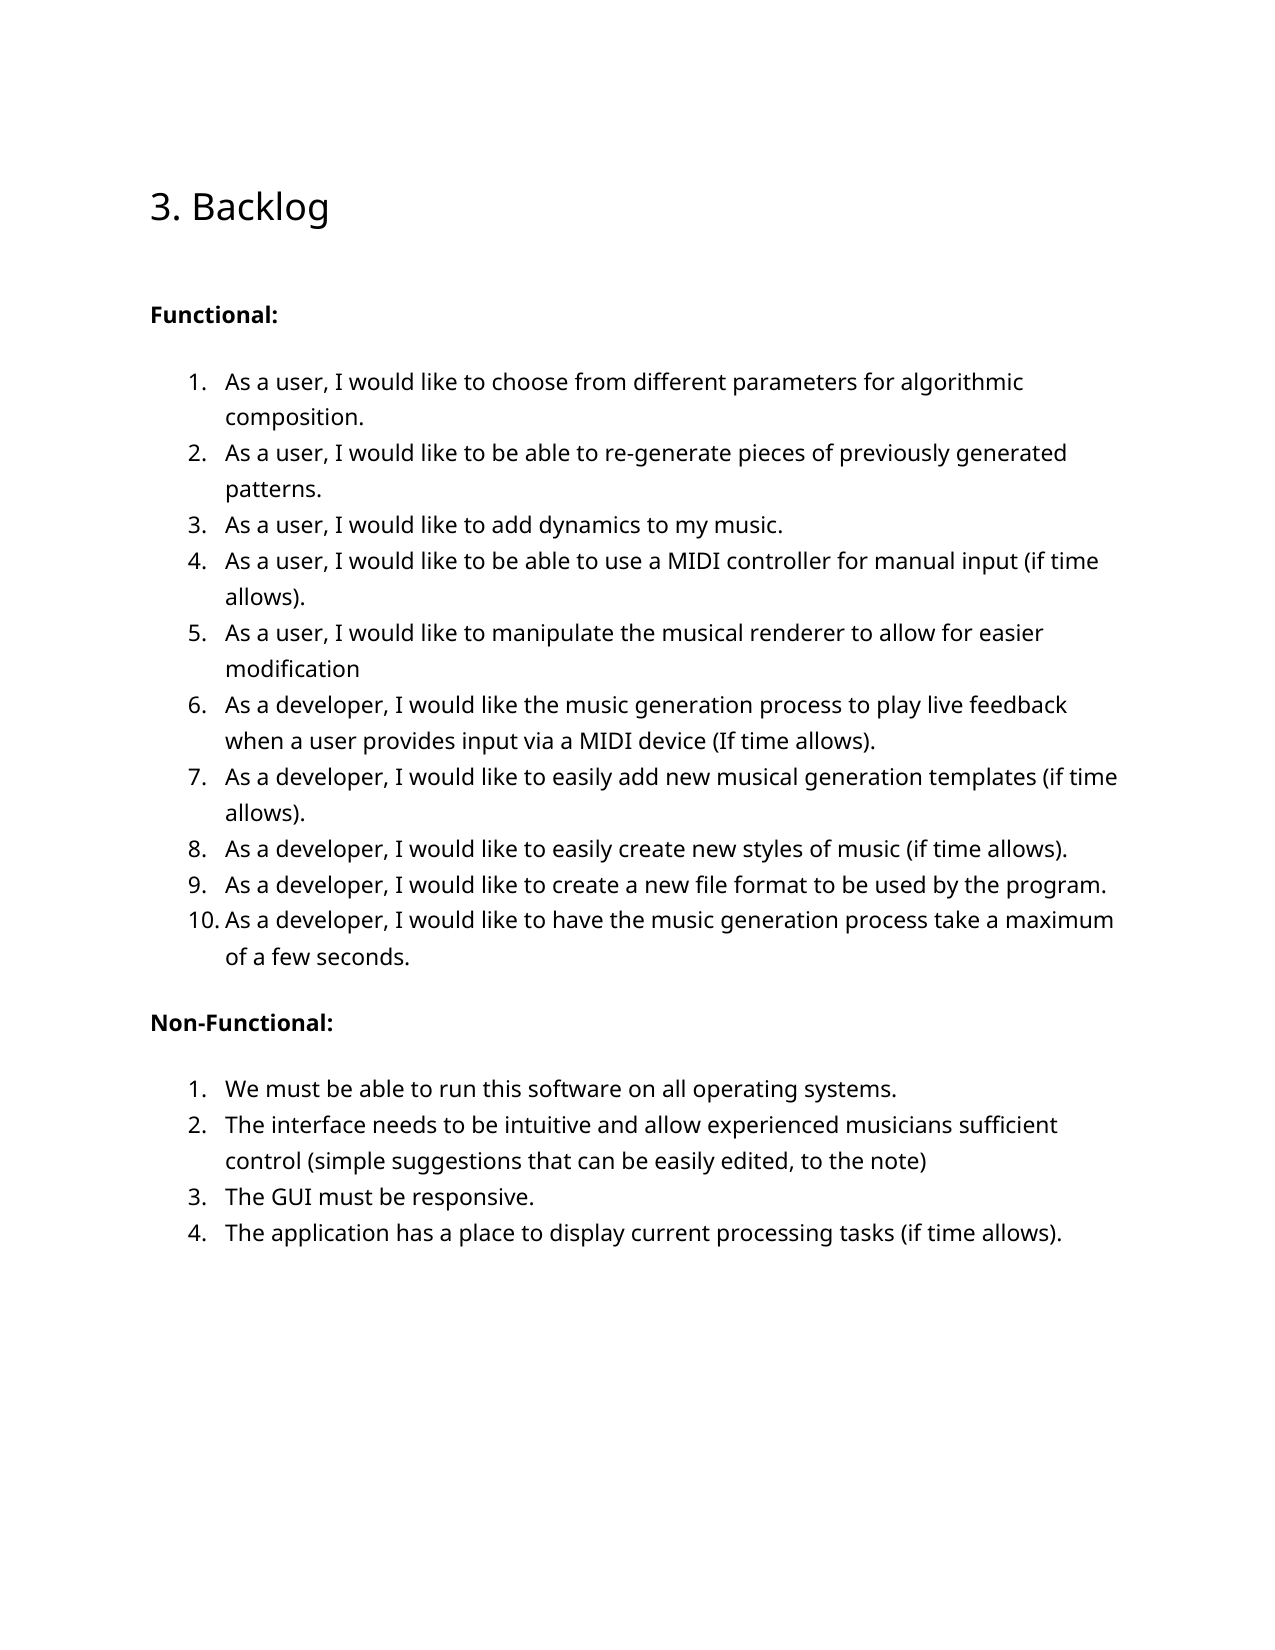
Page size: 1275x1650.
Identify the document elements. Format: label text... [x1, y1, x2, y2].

list As a user, I would like to manipulate the musical renderer to allow for easier modification [188, 617, 1125, 684]
list As a developer, I would like to easily add new musical generation templates (if time allows). [188, 761, 1125, 828]
list As a user, I would like to add dynamics to my music. [188, 509, 1125, 540]
list The interface needs to be intuitive and allow experienced musicians sufficient control (simple suggestions that can be easily edited, to the note) [188, 1109, 1125, 1176]
text Functional: [150, 299, 1125, 331]
list The application has a place to display current processing tasks (if time allows). [188, 1216, 1125, 1248]
list As a developer, I would like to create a new file format to be used by the program. [188, 868, 1125, 900]
list As a user, I would like to be able to use a MIDI controller for manual input (if time allows). [188, 545, 1125, 612]
list As a developer, I would like to have the music generation process take a maximum of a few seconds. [188, 904, 1125, 972]
list We must be able to run this software on all operating systems. [188, 1073, 1125, 1104]
list The GUI must be responsive. [188, 1181, 1125, 1212]
text 3. Backlog [150, 180, 1125, 231]
list As a developer, I would like to easily create new styles of music (if time allows). [188, 833, 1125, 864]
list As a user, I would like to choose from different parameters for algorithmic composition. [188, 365, 1125, 433]
list As a user, I would like to be able to re-generate pieces of previously generated patterns. [188, 437, 1125, 504]
list As a developer, I would like the music generation process to play live feedback when a user provides input via a MIDI device (If time allows). [188, 689, 1125, 756]
text Non-Functional: [150, 1007, 1125, 1038]
